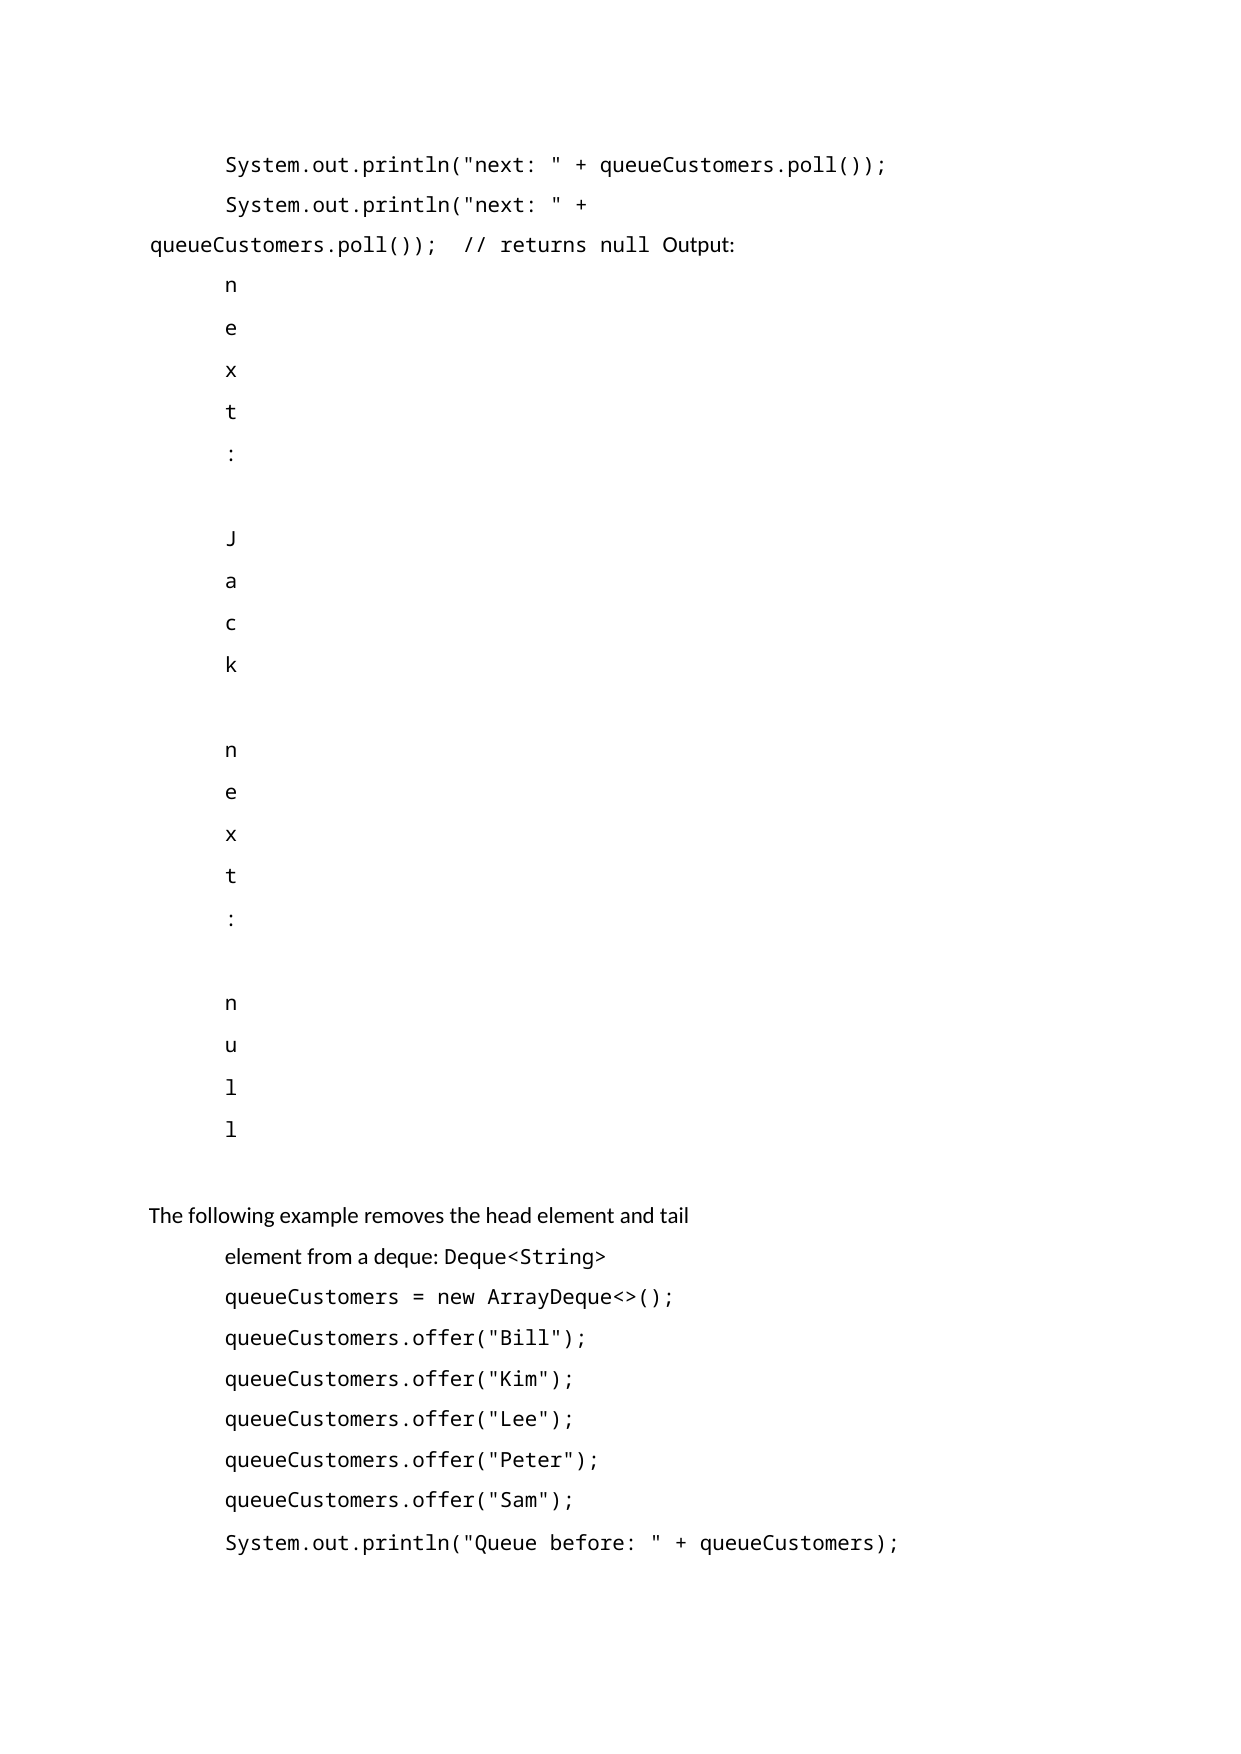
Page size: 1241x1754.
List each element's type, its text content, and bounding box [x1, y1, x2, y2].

text The following example removes the head element and tail element from a deque: Deque<String> queueCustomers = new ArrayDeque<>(); queueCustomers.offer("Bill"); queueCustomers.offer("Kim"); queueCustomers.offer("Lee"); queueCustomers.offer("Peter"); queueCustomers.offer("Sam"); [148, 1202, 726, 1514]
text System.out.println("Queue before: " + queueCustomers); [224, 1528, 1090, 1556]
text System.out.println("next: " + queueCustomers.poll()); // returns null Output: [150, 190, 926, 258]
text System.out.println("next: " + queueCustomers.poll()); [224, 150, 1090, 178]
